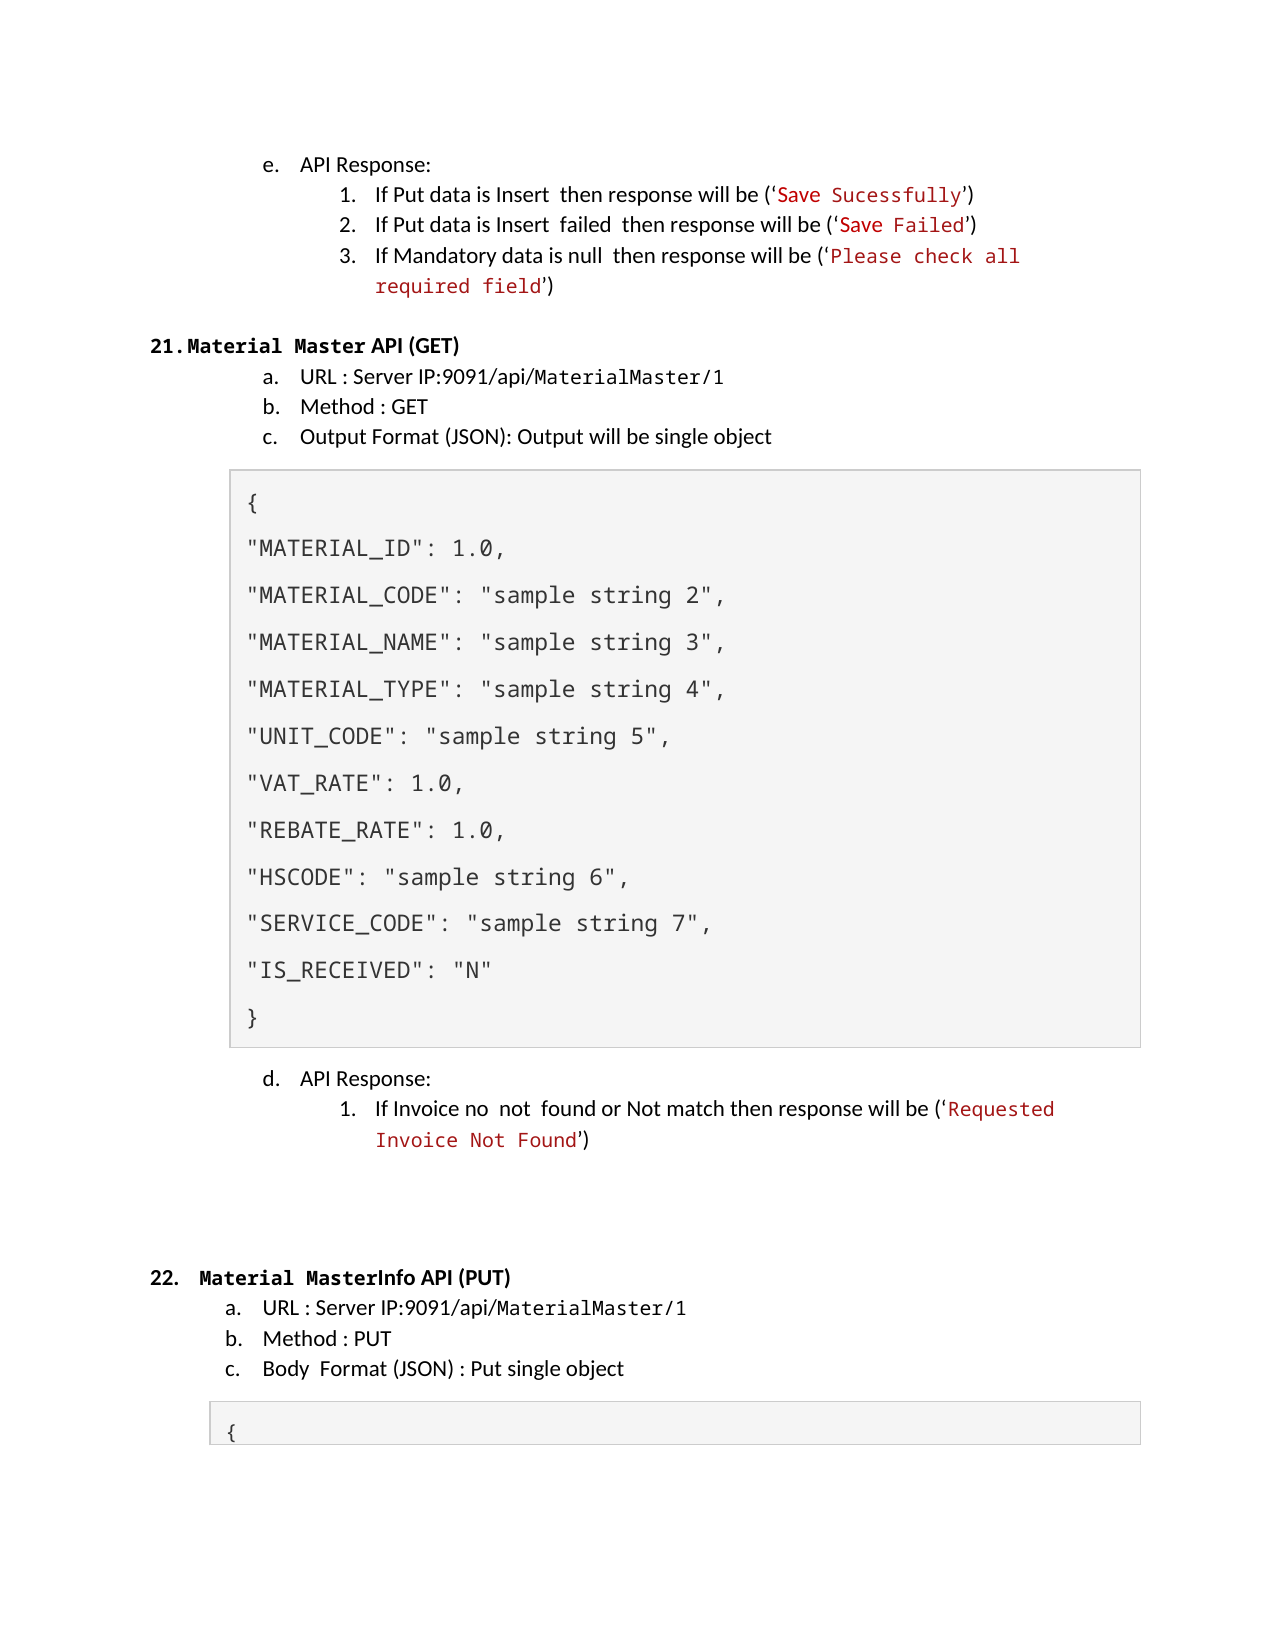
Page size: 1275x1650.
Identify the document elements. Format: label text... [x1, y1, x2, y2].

text { [231, 471, 1140, 516]
list If Invoice no not found or Not match then response will be (‘Requested Invoice Not Found’) [356, 1094, 1125, 1153]
text } [231, 985, 1140, 1047]
list If Put data is Insert failed then response will be (‘Save Failed’) [356, 211, 1125, 239]
list Method : PUT [225, 1324, 1125, 1352]
text "HSCODE": "sample string 6", [231, 844, 1140, 891]
list Method : GET [262, 392, 1125, 420]
text "MATERIAL_TYPE": "sample string 4", [231, 657, 1140, 704]
list If Mandatory data is null then response will be (‘Please check all required field’) [356, 241, 1125, 299]
text "UNIT_CODE": "sample string 5", [231, 704, 1140, 751]
text "MATERIAL_ID": 1.0, [231, 516, 1140, 563]
text "REBATE_RATE": 1.0, [231, 797, 1140, 844]
list Material Master API (GET) [150, 332, 1125, 360]
list Output Format (JSON): Output will be single object [262, 422, 1125, 451]
list URL : Server IP:9091/api/MaterialMaster/1 [262, 362, 488, 390]
text "MATERIAL_NAME": "sample string 3", [231, 610, 1140, 657]
text "MATERIAL_CODE": "sample string 2", [231, 563, 1140, 610]
list URL : Server IP:9091/api/MaterialMaster/1 [225, 1293, 1125, 1322]
text { [211, 1402, 1140, 1444]
list URL : Server IP:9091/api/MaterialMaster/1 [534, 362, 1125, 390]
text "VAT_RATE": 1.0, [231, 751, 1140, 797]
text "IS_RECEIVED": "N" [231, 938, 1140, 985]
list Material MasterInfo API (PUT) [150, 1263, 1125, 1291]
list If Put data is Insert then response will be (‘Save Sucessfully’) [356, 180, 1125, 208]
list API Response: [262, 1064, 1125, 1092]
list API Response: [262, 150, 1125, 178]
text "SERVICE_CODE": "sample string 7", [231, 891, 1140, 938]
list Body Format (JSON) : Put single object [225, 1354, 1125, 1382]
